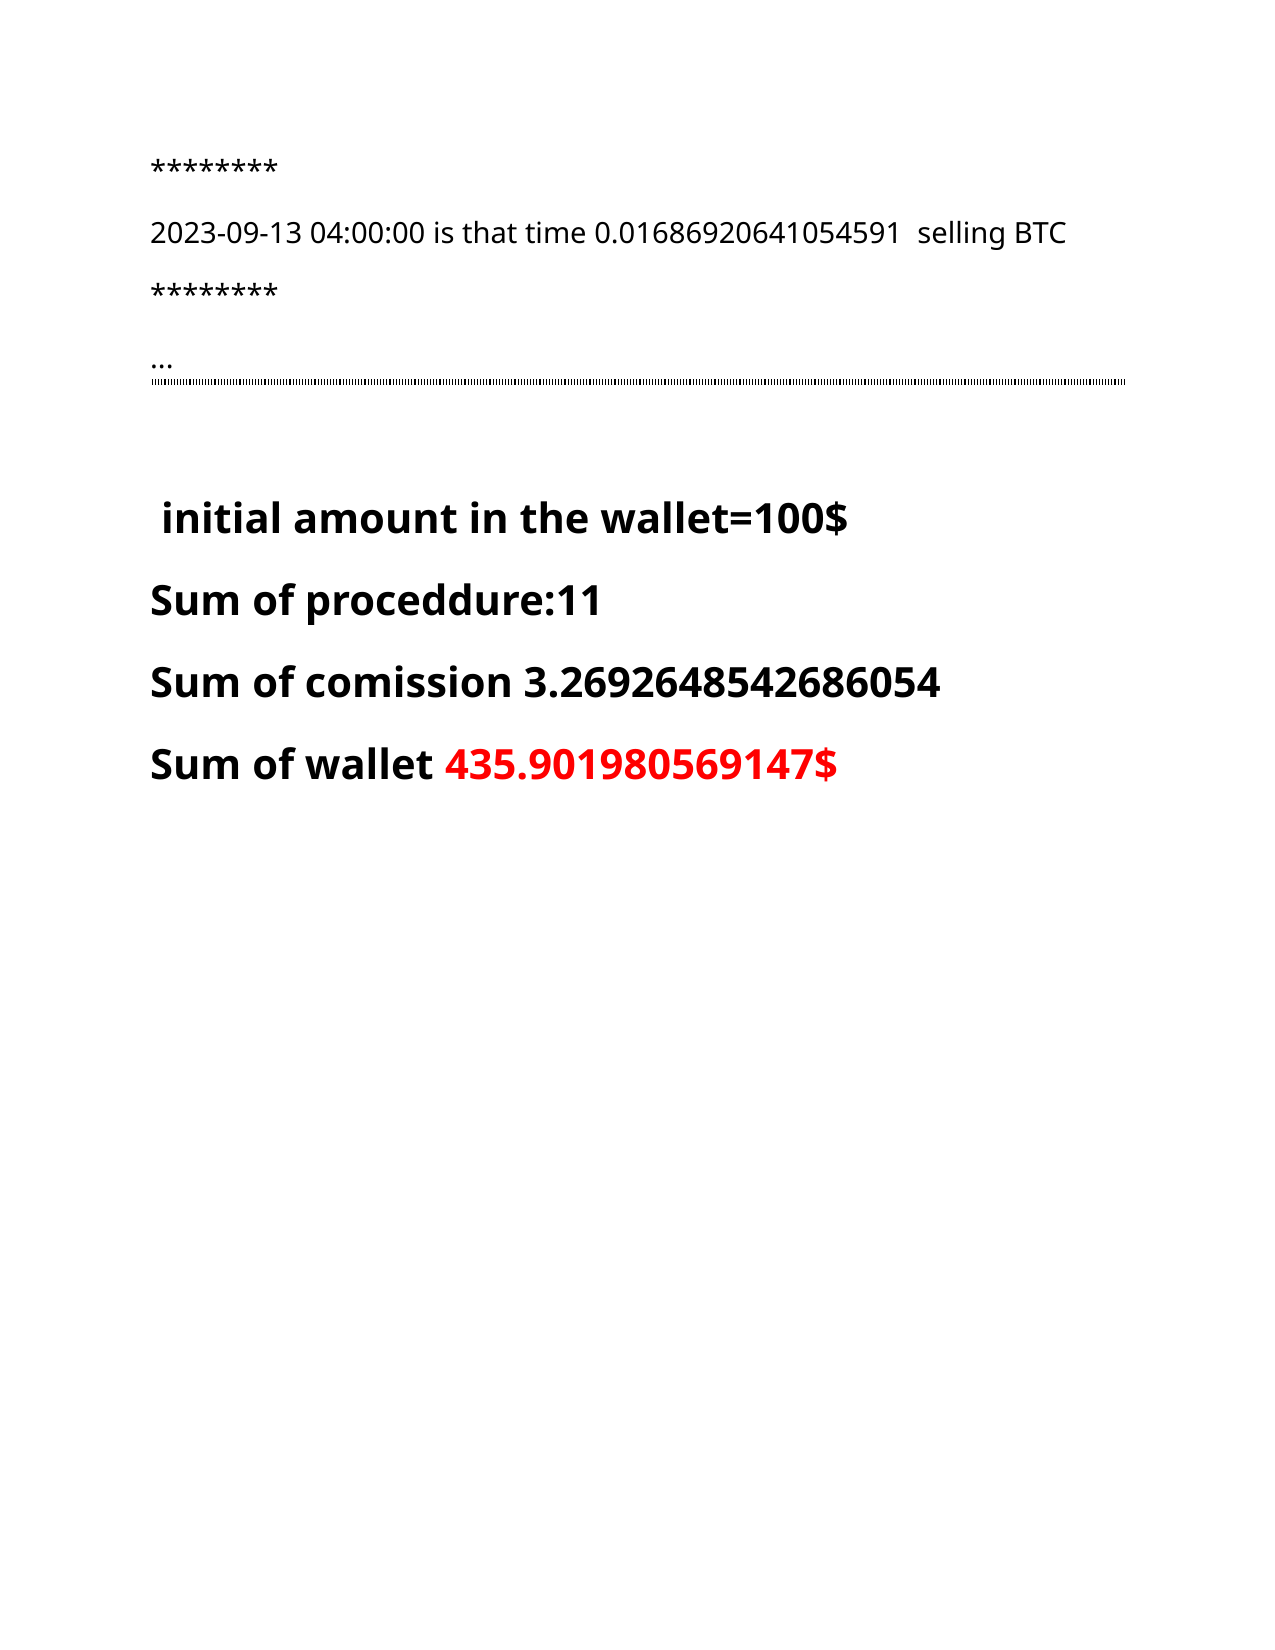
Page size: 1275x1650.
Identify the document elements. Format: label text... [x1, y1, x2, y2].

text initial amount in the wallet=100$ [150, 489, 1125, 546]
text ******** [150, 274, 1125, 314]
text ******** [150, 150, 1125, 190]
text ... [150, 337, 1125, 385]
text Sum of wallet 435.901980569147$ [150, 735, 1125, 792]
text 2023-09-13 04:00:00 is that time 0.01686920641054591 selling BTC [150, 212, 1125, 252]
text Sum of comission 3.2692648542686054 [150, 653, 1125, 710]
text Sum of proceddure:11 [150, 571, 1125, 628]
